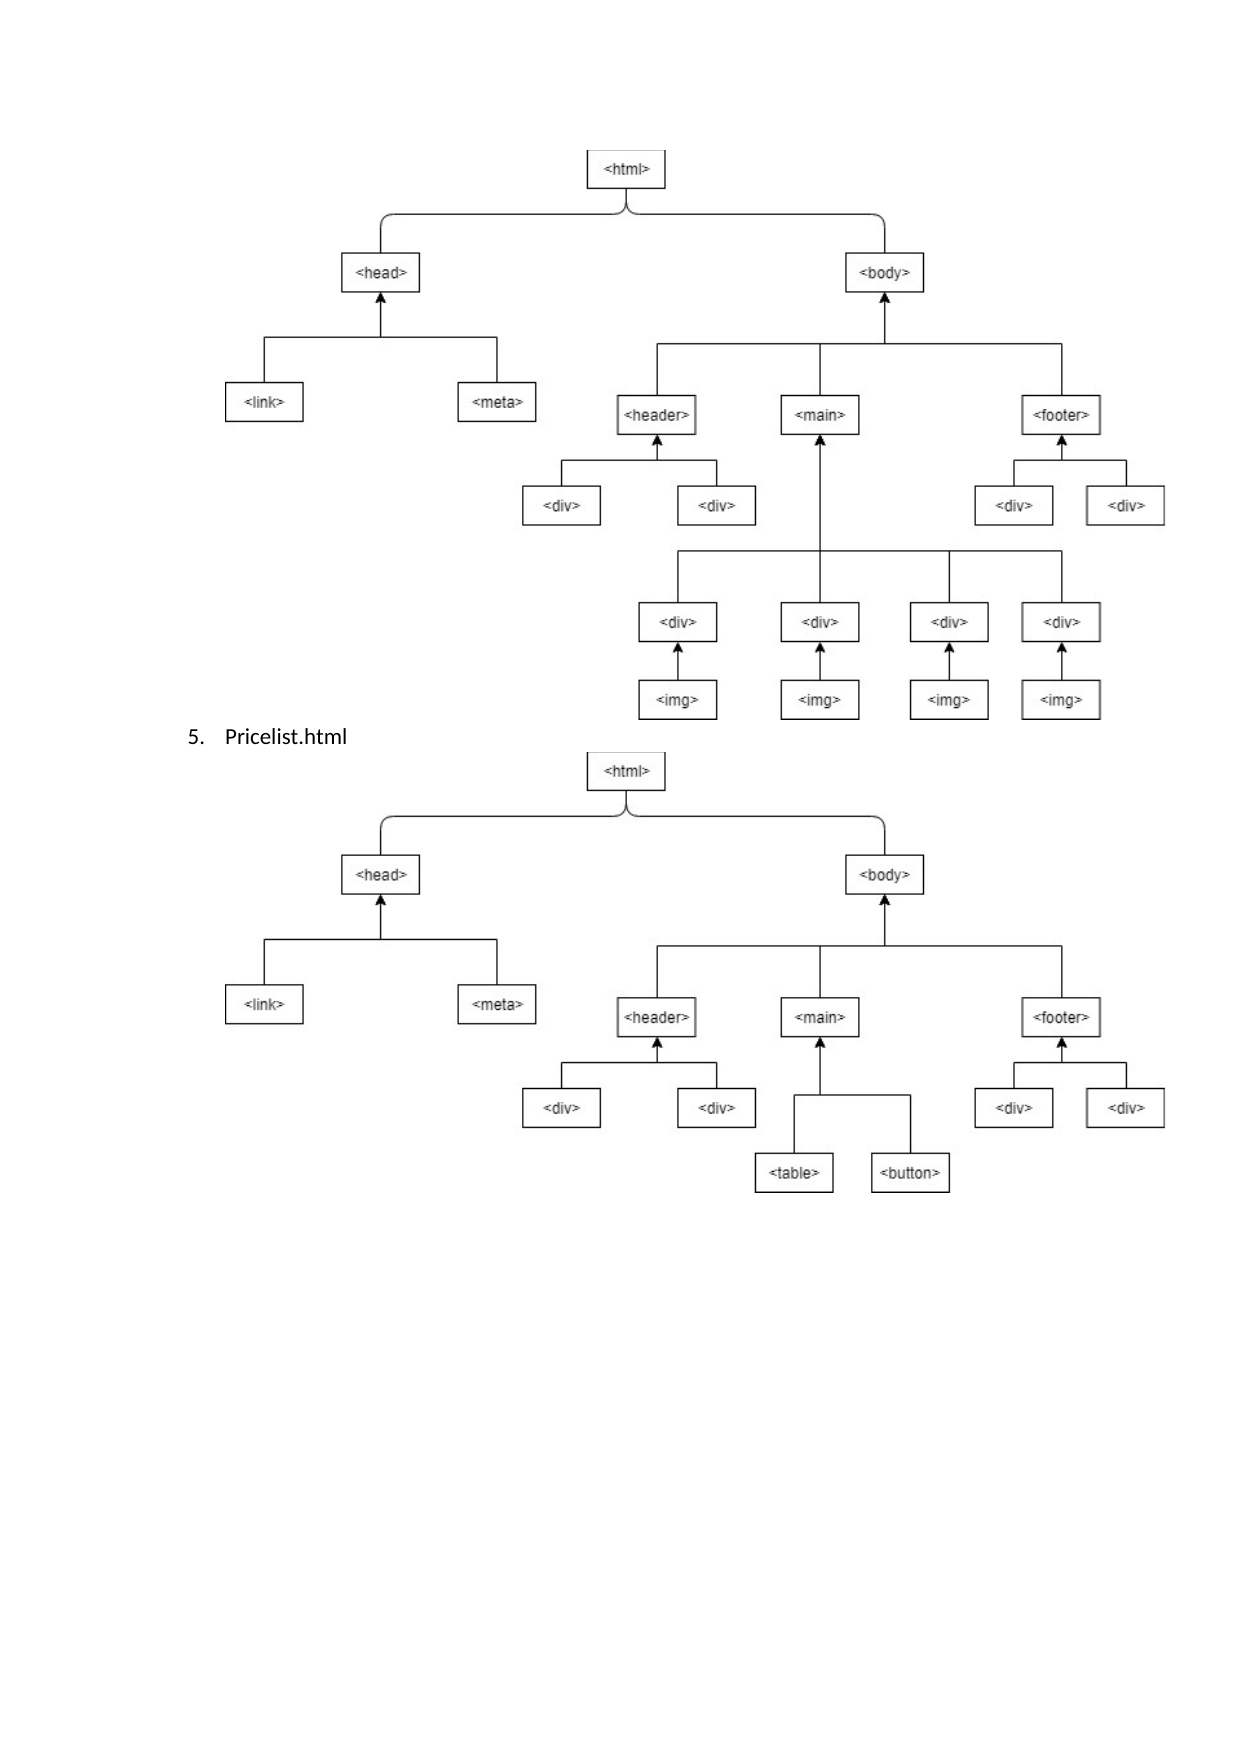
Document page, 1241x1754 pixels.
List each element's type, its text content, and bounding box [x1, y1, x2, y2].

list Pricelist.html [187, 722, 1090, 750]
picture [225, 150, 1166, 720]
picture [225, 752, 1166, 1193]
